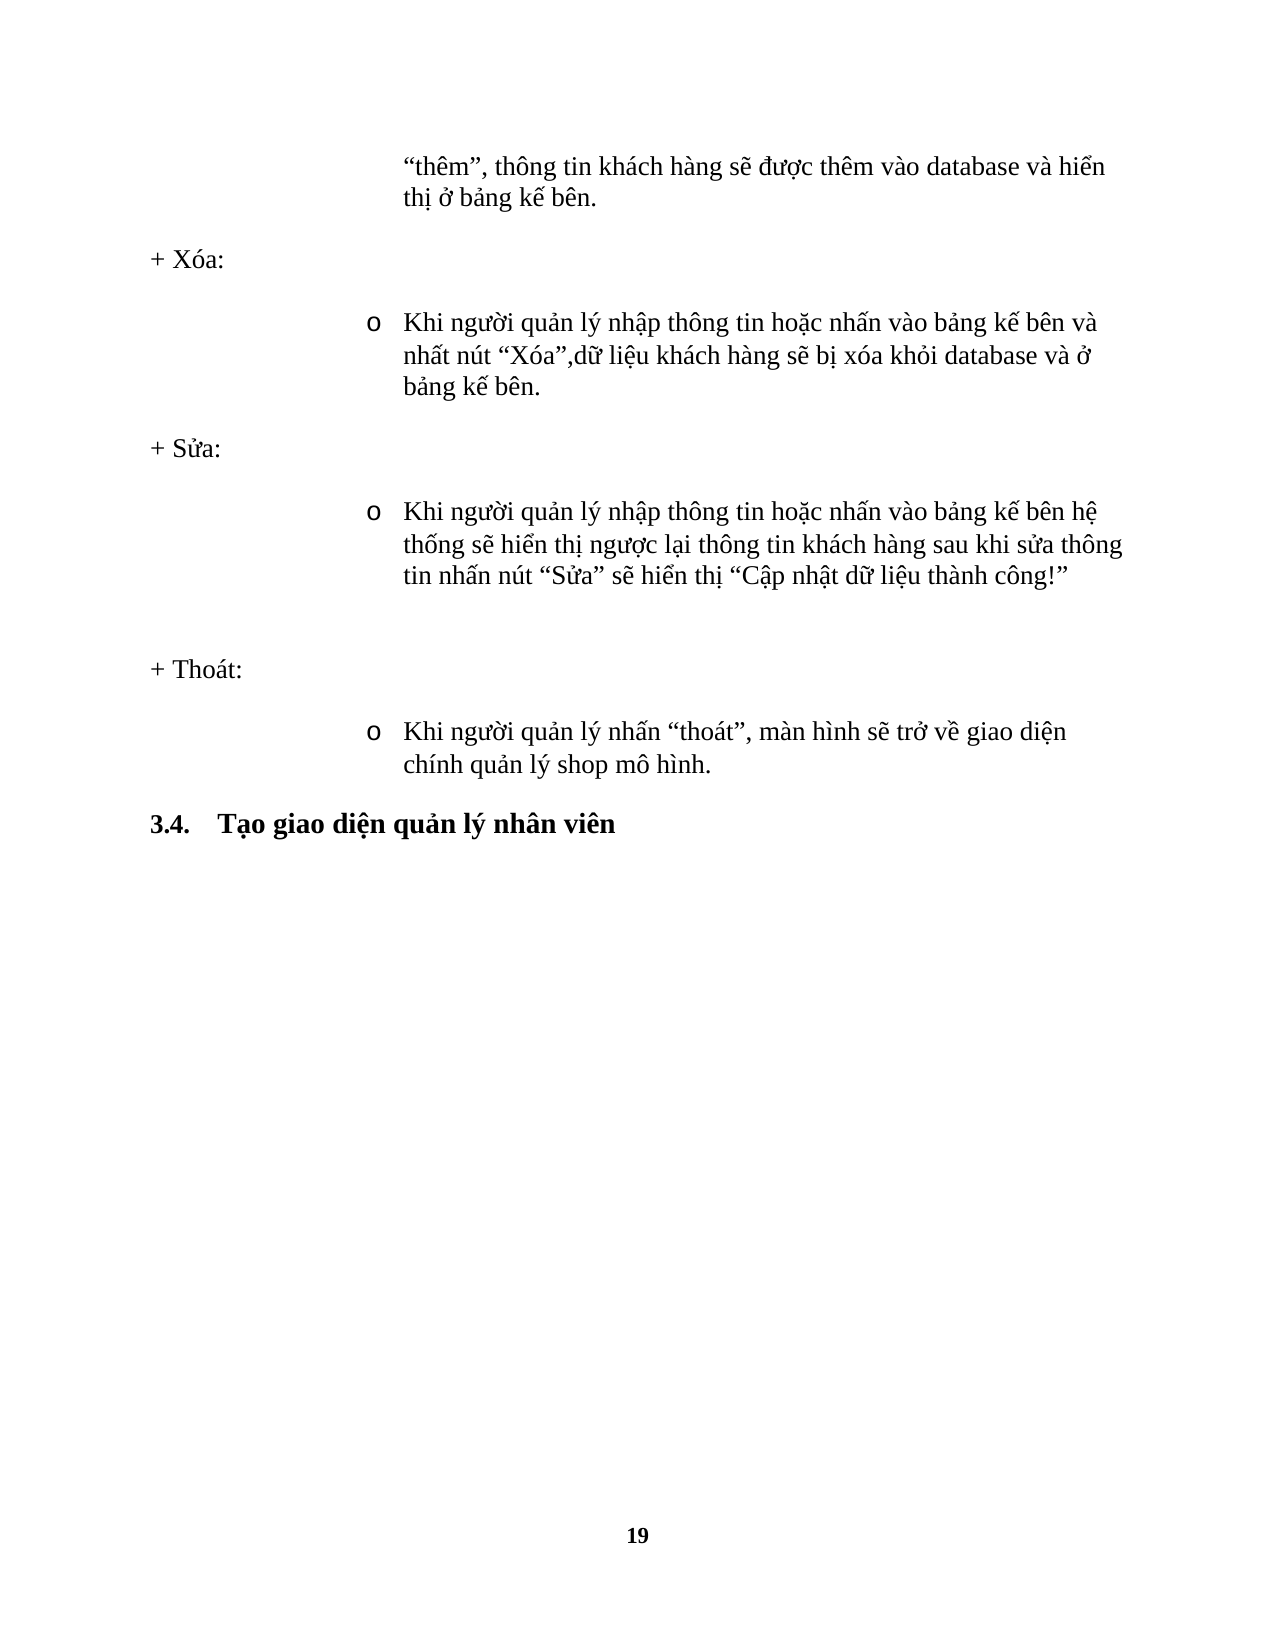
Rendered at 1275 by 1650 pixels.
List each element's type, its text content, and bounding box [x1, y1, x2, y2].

list Khi người quản lý nhấn “thoát”, màn hình sẽ trở về giao diện chính quản lý shop mô hình. [366, 715, 1125, 780]
subtitle Tạo giao diện quản lý nhân viên [150, 806, 1125, 840]
text + Sửa: [150, 433, 1125, 464]
text + Thoát: [150, 653, 1125, 684]
text + Xóa: [150, 243, 1125, 274]
list Khi người quản lý nhập thông tin hoặc nhấn vào bảng kế bên và nhất nút “Xóa”,dữ liệu khách hàng sẽ bị xóa khỏi database và ở bảng kế bên. [366, 306, 1125, 401]
list Khi người quản lý nhập thông tin hoặc nhấn vào bảng kế bên hệ thống sẽ hiển thị ngược lại thông tin khách hàng sau khi sửa thông tin nhấn nút “Sửa” sẽ hiển thị “Cập nhật dữ liệu thành công!” [366, 495, 1125, 591]
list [366, 150, 1125, 212]
